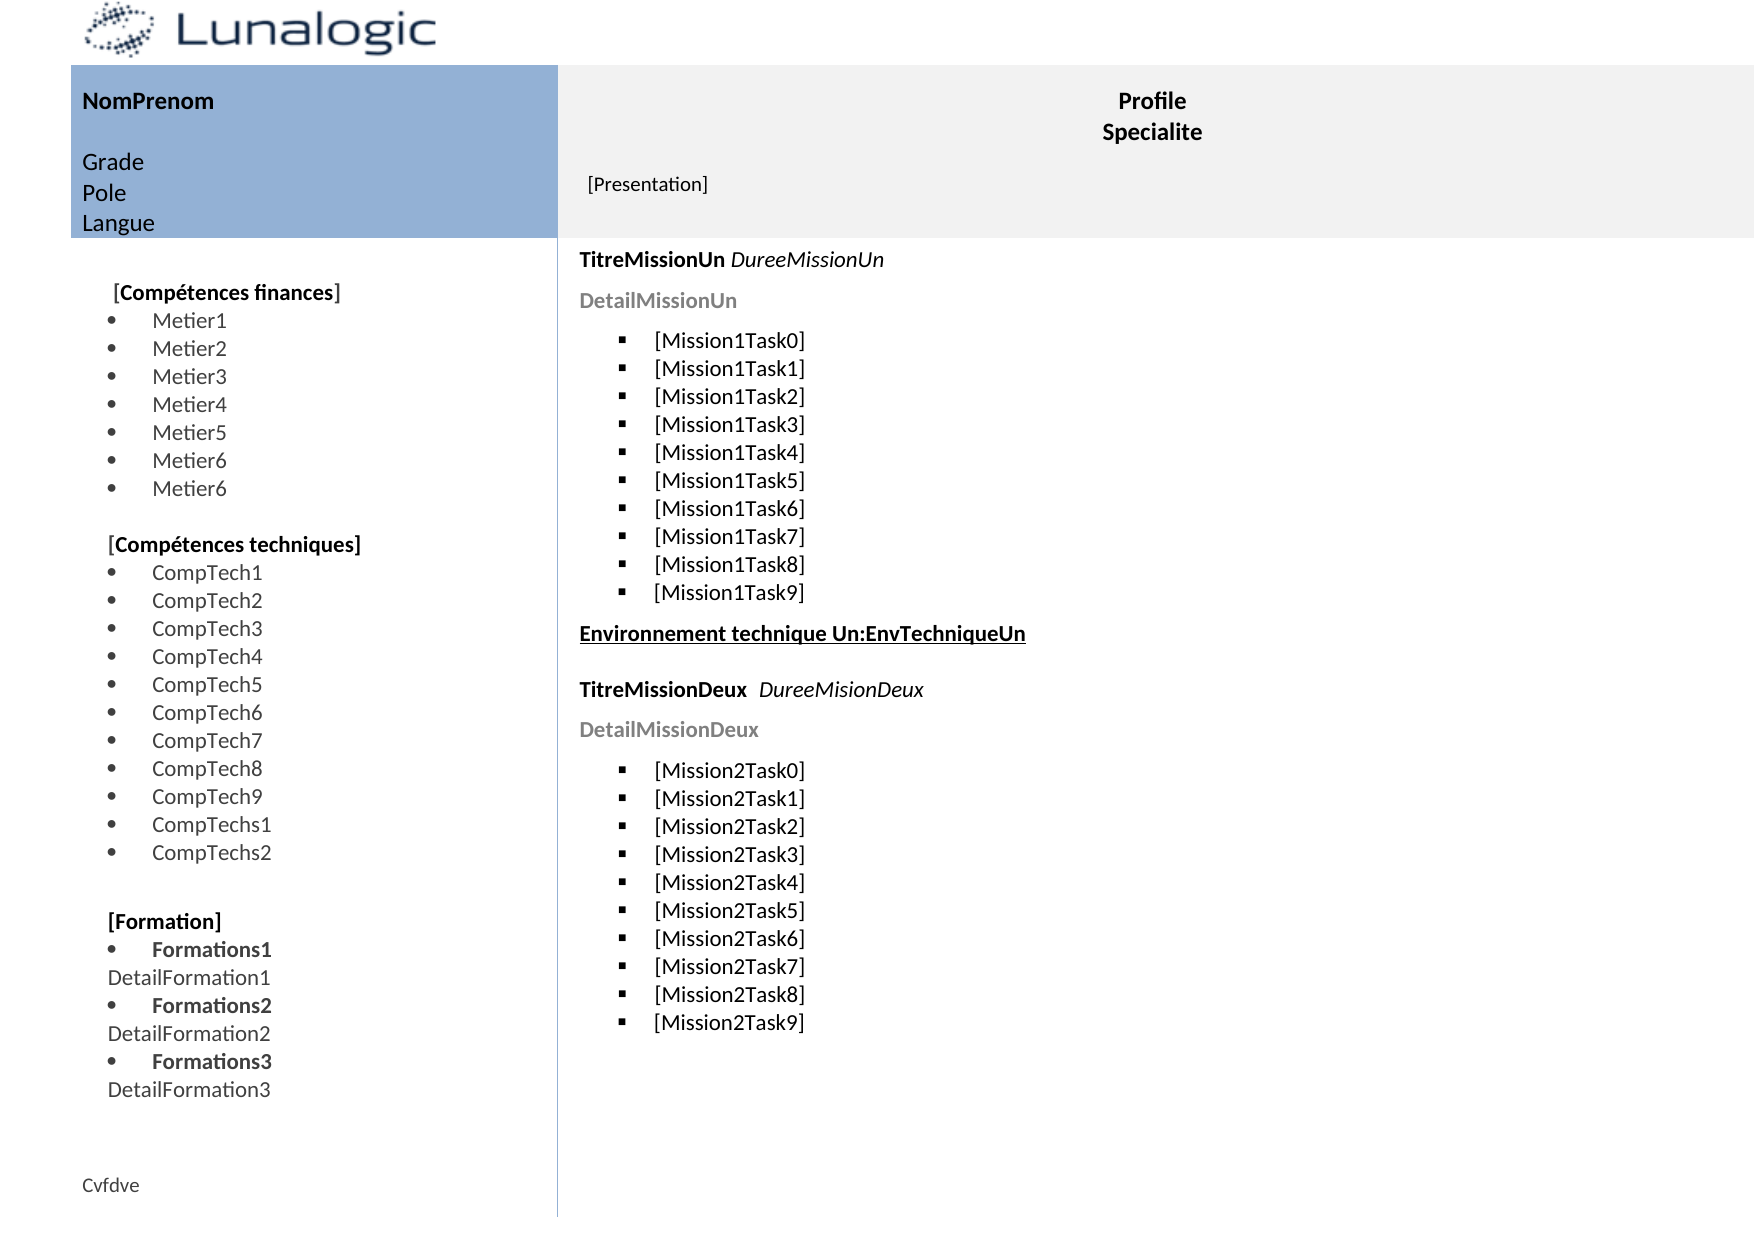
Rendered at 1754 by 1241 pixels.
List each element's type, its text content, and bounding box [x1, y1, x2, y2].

table_header [71, 0, 1754, 65]
picture [82, 0, 439, 61]
table_cell Profile Specialite [Presentation] [558, 65, 1754, 238]
table_cell Cvfdve [71, 1136, 557, 1217]
table_cell NomPrenom Grade Pole Langue [71, 65, 557, 238]
table_cell [558, 238, 1754, 1217]
table_cell [71, 238, 557, 1136]
